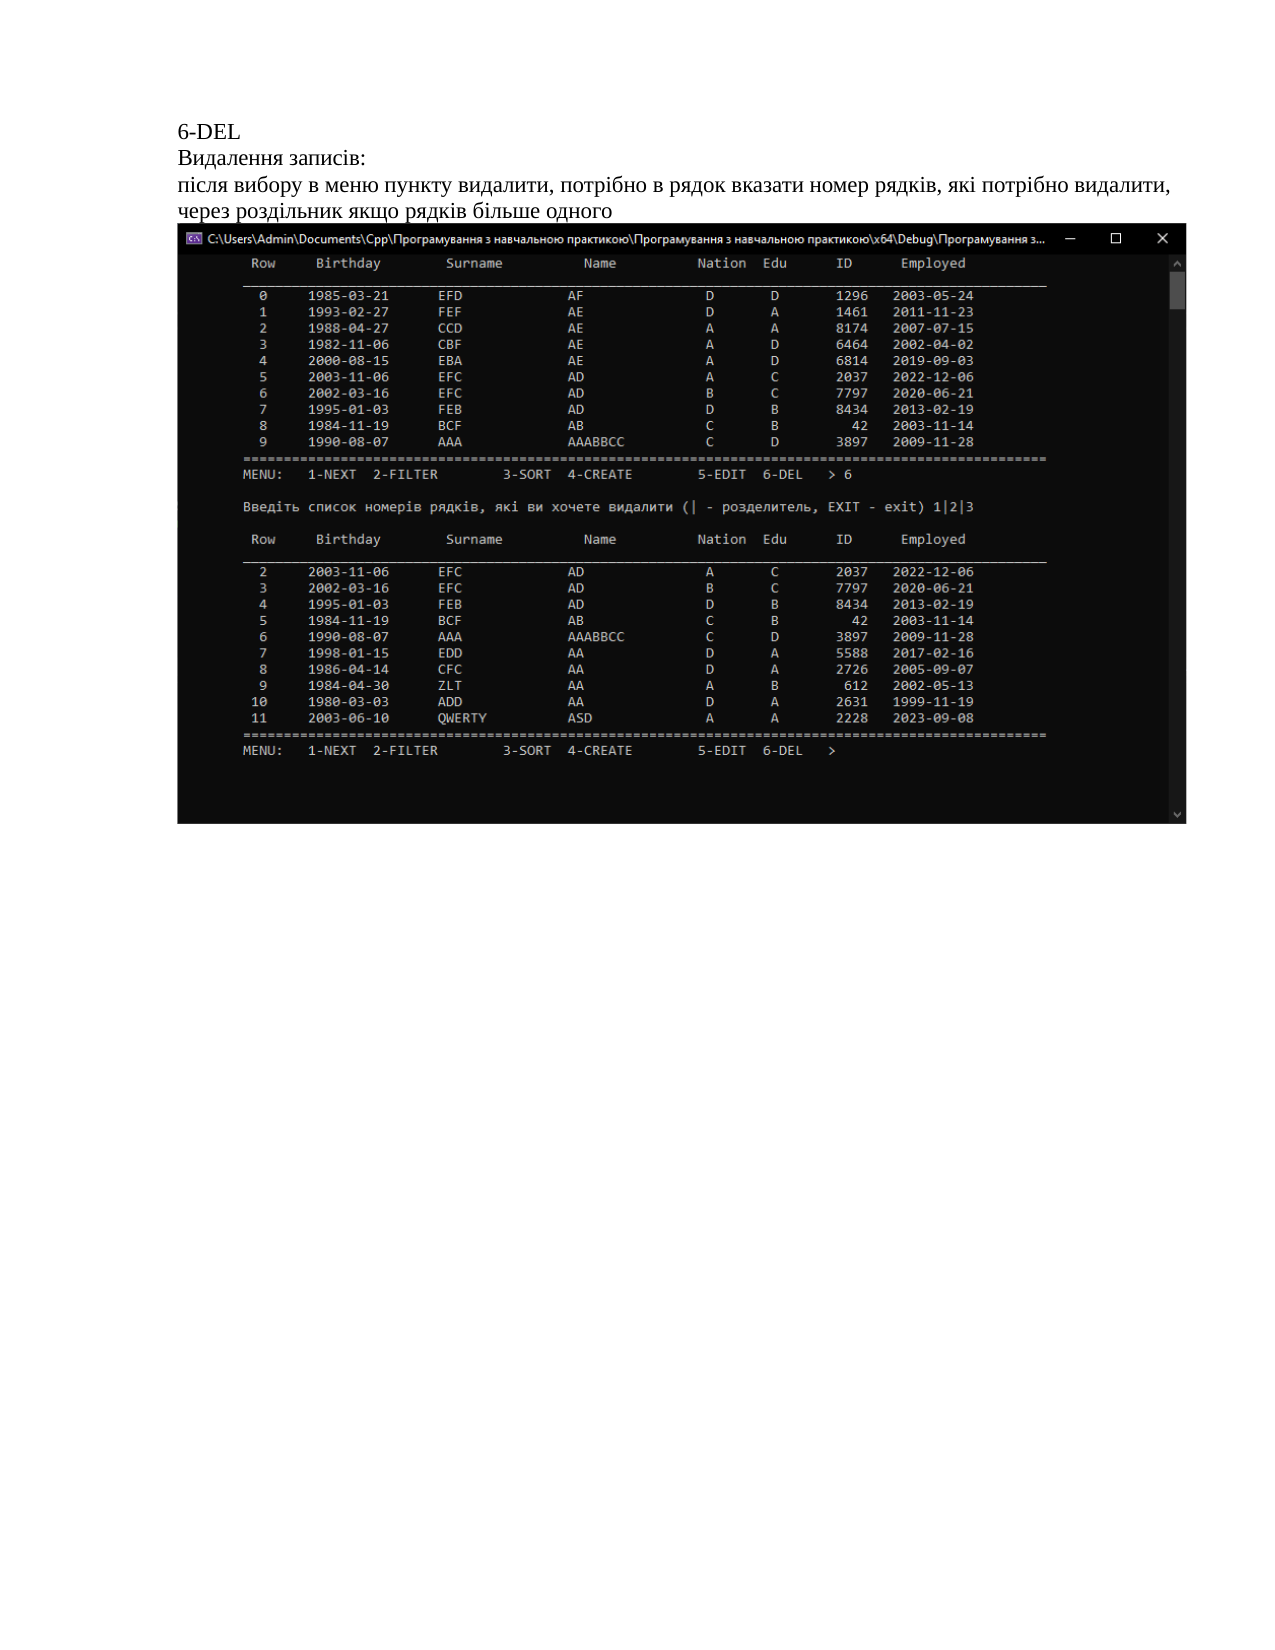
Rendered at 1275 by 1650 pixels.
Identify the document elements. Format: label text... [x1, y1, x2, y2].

text Видалення записів: [177, 144, 1186, 171]
picture [177, 223, 1187, 824]
text після вибору в меню пункту видалити, потрібно в рядок вказати номер рядків, які потрібно видалити, через роздільник якщо рядків більше одного [177, 171, 1186, 223]
text 6-DEL [177, 118, 1186, 144]
